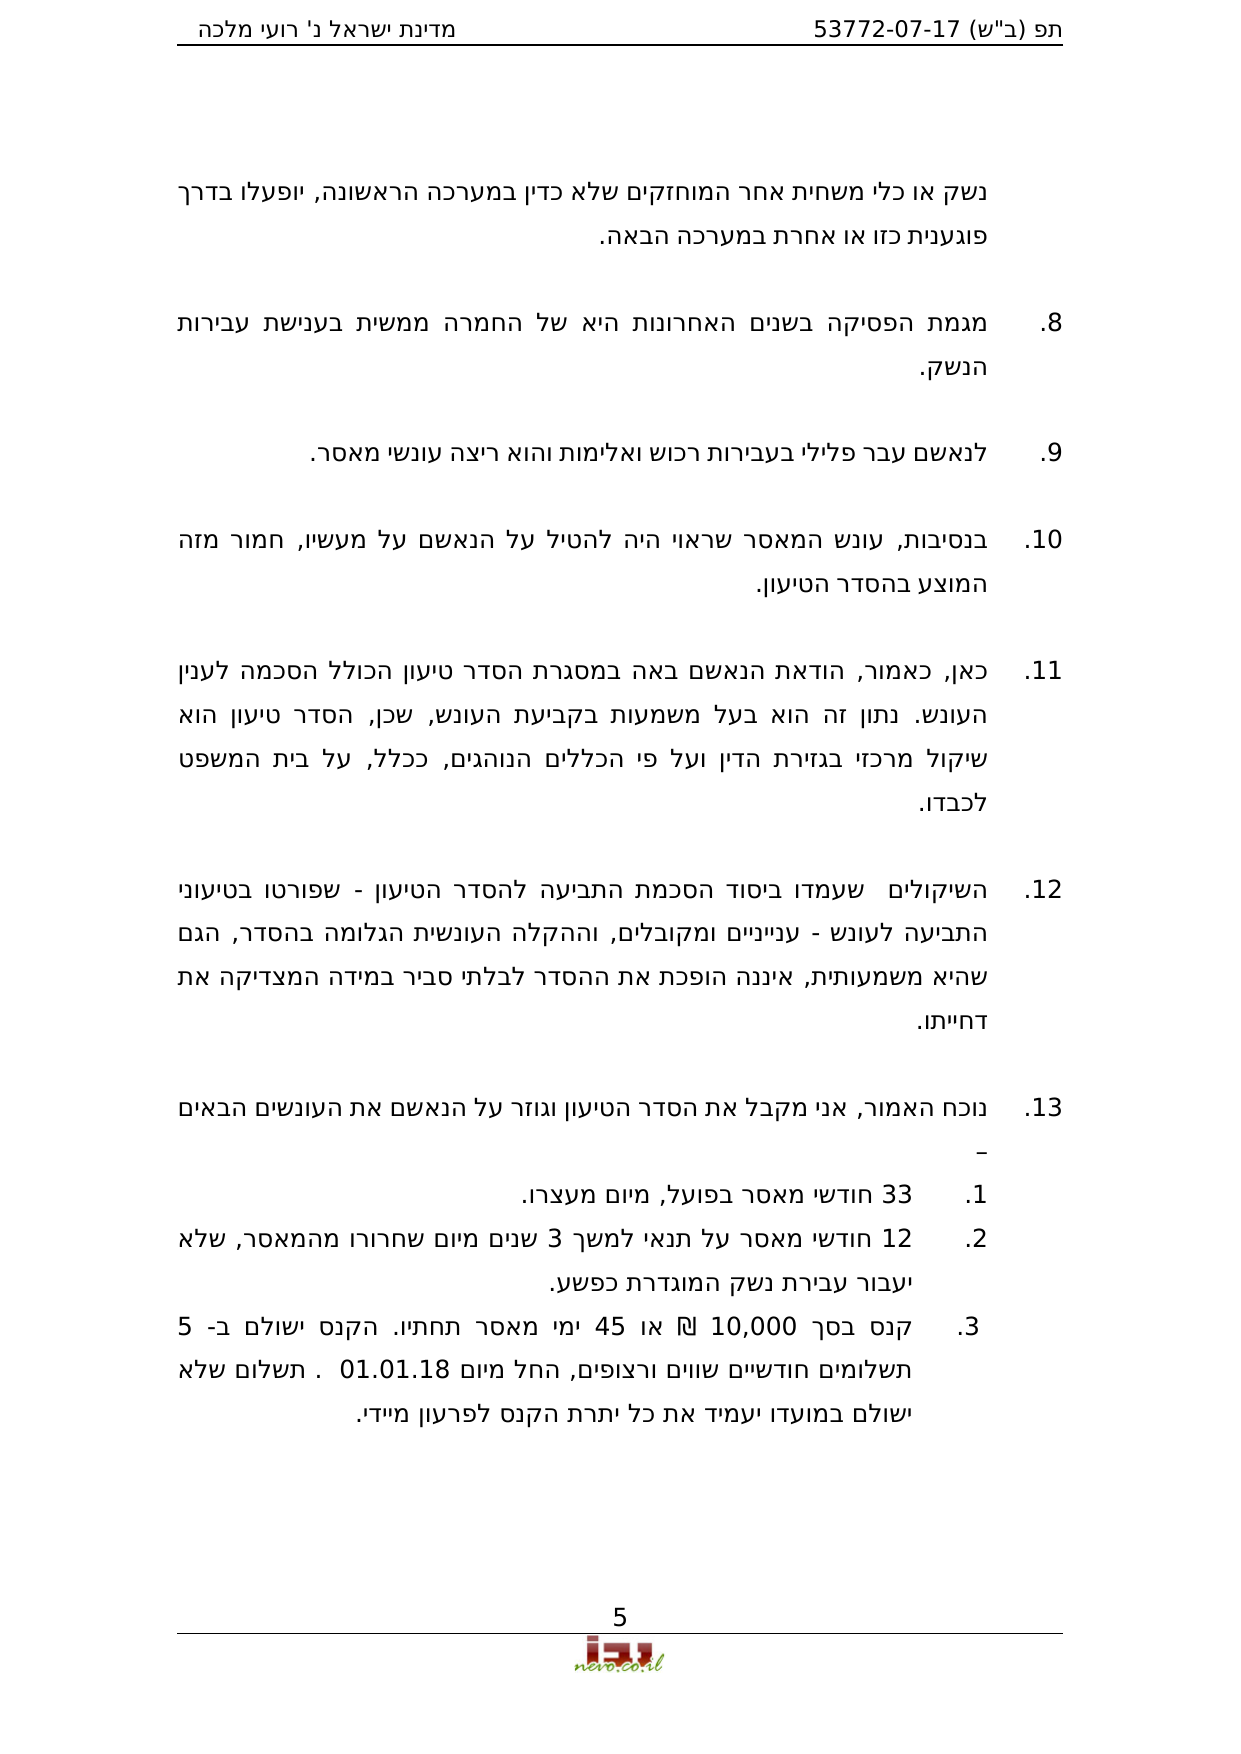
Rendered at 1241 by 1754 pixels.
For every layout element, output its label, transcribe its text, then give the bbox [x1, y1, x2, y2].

picture [574, 1635, 666, 1673]
text 3. קנס בסך 10,000 ₪ או 45 ימי מאסר תחתיו. הקנס ישולם ב- 5 תשלומים חודשיים שווים ורצופים, החל מיום 01.01.18 . תשלום שלא ישולם במועדו יעמיד את כל יתרת הקנס לפרעון מיידי. [177, 1312, 988, 1429]
text 8. מגמת הפסיקה בשנים האחרונות היא של החמרה ממשית בענישת עבירות הנשק. [177, 308, 1063, 381]
text 13. נוכח האמור, אני מקבל את הסדר הטיעון וגוזר על הנאשם את העונשים הבאים – [177, 1093, 1063, 1166]
text 12. השיקולים שעמדו ביסוד הסכמת התביעה להסדר הטיעון - שפורטו בטיעוני התביעה לעונש - ענייניים ומקובלים, וההקלה העונשית הגלומה בהסדר, הגם שהיא משמעותית, איננה הופכת את ההסדר לבלתי סביר במידה המצדיקה את דחייתו. [177, 875, 1063, 1035]
text 1. 33 חודשי מאסר בפועל, מיום מעצרו. [177, 1181, 988, 1210]
text 10. בנסיבות, עונש המאסר שראוי היה להטיל על הנאשם על מעשיו, חמור מזה המוצע בהסדר הטיעון. [177, 526, 1063, 598]
text 2. 12 חודשי מאסר על תנאי למשך 3 שנים מיום שחרורו מהמאסר, שלא יעבור עבירת נשק המוגדרת כפשע. [177, 1224, 988, 1297]
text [177, 177, 1063, 250]
text 9. לנאשם עבר פלילי בעבירות רכוש ואלימות והוא ריצה עונשי מאסר. [177, 439, 1063, 468]
text 11. כאן, כאמור, הודאת הנאשם באה במסגרת הסדר טיעון הכולל הסכמה לענין העונש. נתון זה הוא בעל משמעות בקביעת העונש, שכן, הסדר טיעון הוא שיקול מרכזי בגזירת הדין ועל פי הכללים הנוהגים, ככלל, על בית המשפט לכבדו. [177, 656, 1063, 817]
